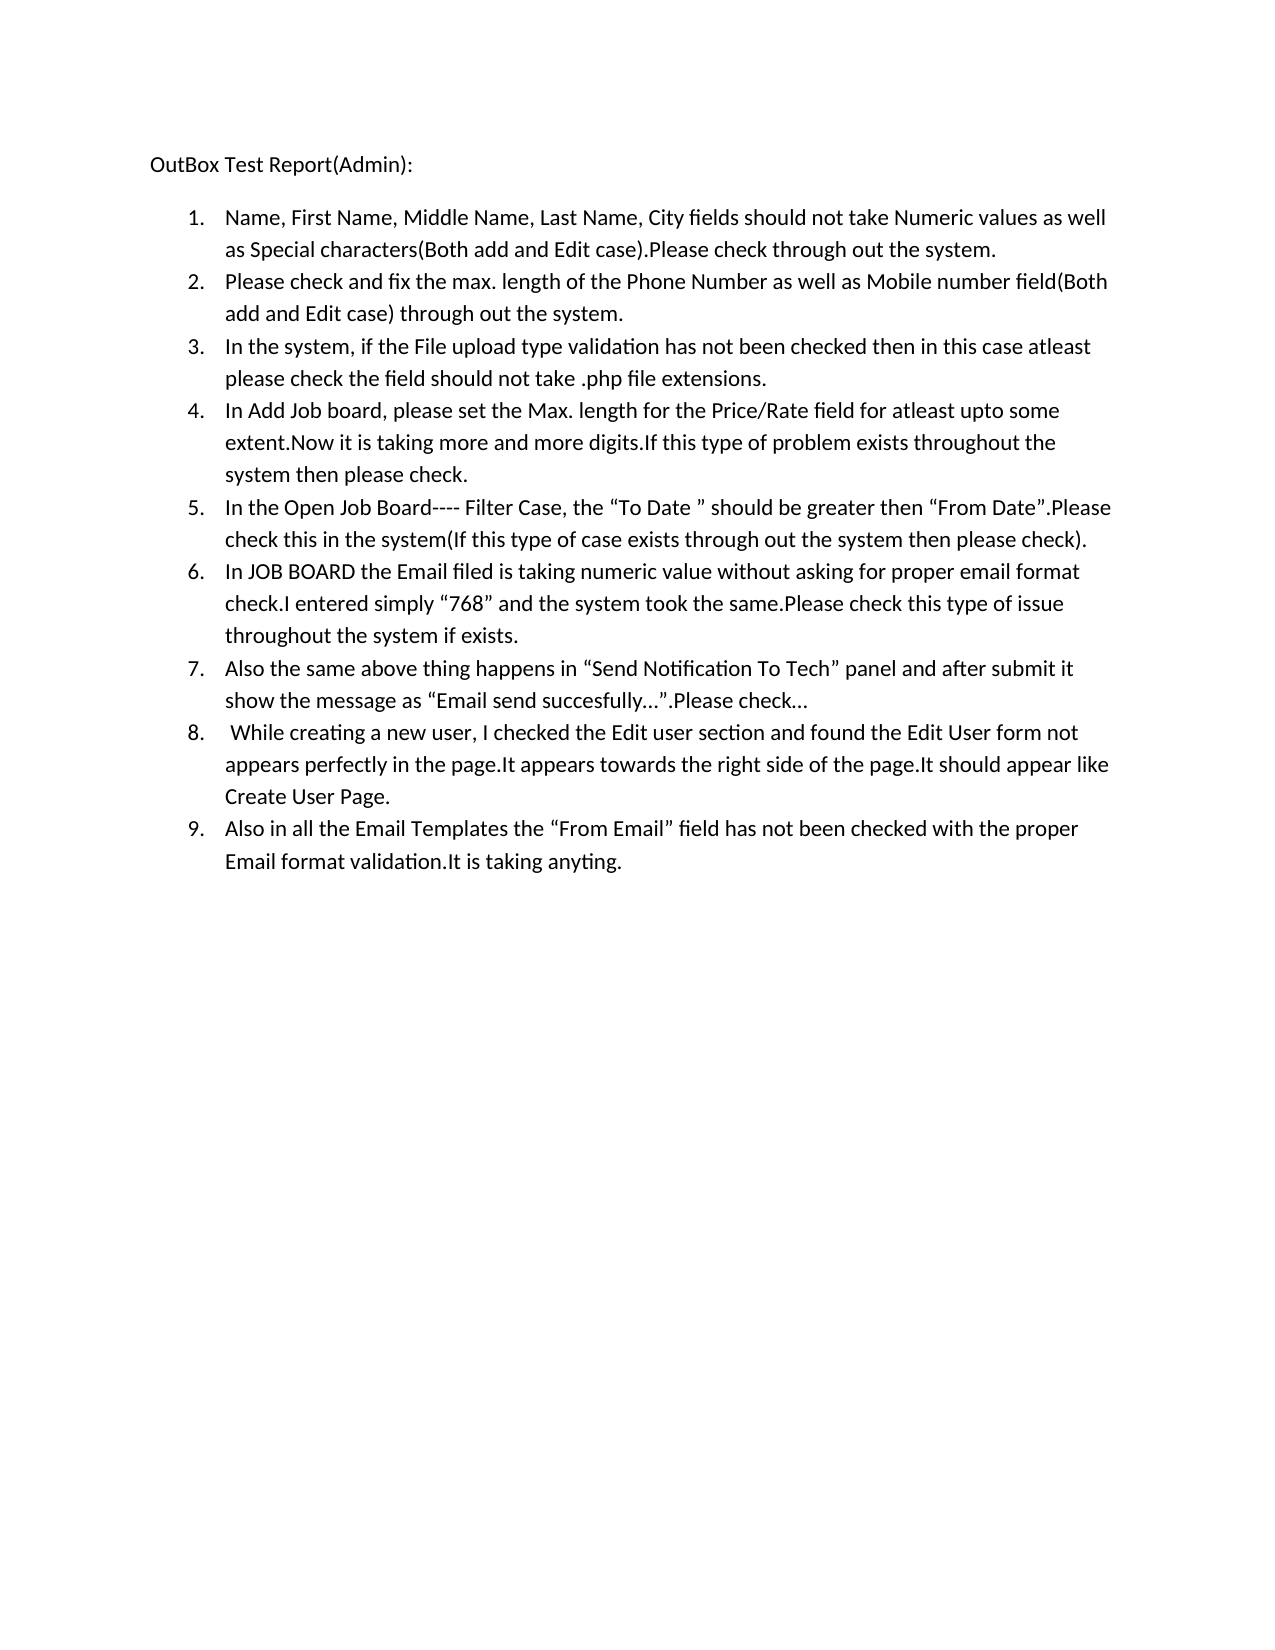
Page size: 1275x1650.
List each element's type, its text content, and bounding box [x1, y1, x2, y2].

list While creating a new user, I checked the Edit user section and found the Edit User form not appears perfectly in the page.It appears towards the right side of the page.It should appear like Create User Page. [187, 718, 1125, 810]
list In the Open Job Board---- Filter Case, the “To Date ” should be greater then “From Date”.Please check this in the system(If this type of case exists through out the system then please check). [187, 493, 1125, 553]
list In the system, if the File upload type validation has not been checked then in this case atleast please check the field should not take .php file extensions. [187, 332, 1125, 392]
text OutBox Test Report(Admin): [150, 150, 1125, 178]
list In JOB BOARD the Email filed is taking numeric value without asking for proper email format check.I entered simply “768” and the system took the same.Please check this type of issue throughout the system if exists. [187, 557, 1125, 649]
list In Add Job board, please set the Max. length for the Price/Rate field for atleast upto some extent.Now it is taking more and more digits.If this type of problem exists throughout the system then please check. [187, 396, 1125, 488]
list Also the same above thing happens in “Send Notification To Tech” panel and after submit it show the message as “Email send succesfully…”.Please check… [187, 654, 1125, 714]
list Name, First Name, Middle Name, Last Name, City fields should not take Numeric values as well as Special characters(Both add and Edit case).Please check through out the system. [187, 203, 1125, 263]
list Please check and fix the max. length of the Phone Number as well as Mobile number field(Both add and Edit case) through out the system. [187, 267, 1125, 328]
list Also in all the Email Templates the “From Email” field has not been checked with the proper Email format validation.It is taking anyting. [187, 814, 1125, 875]
